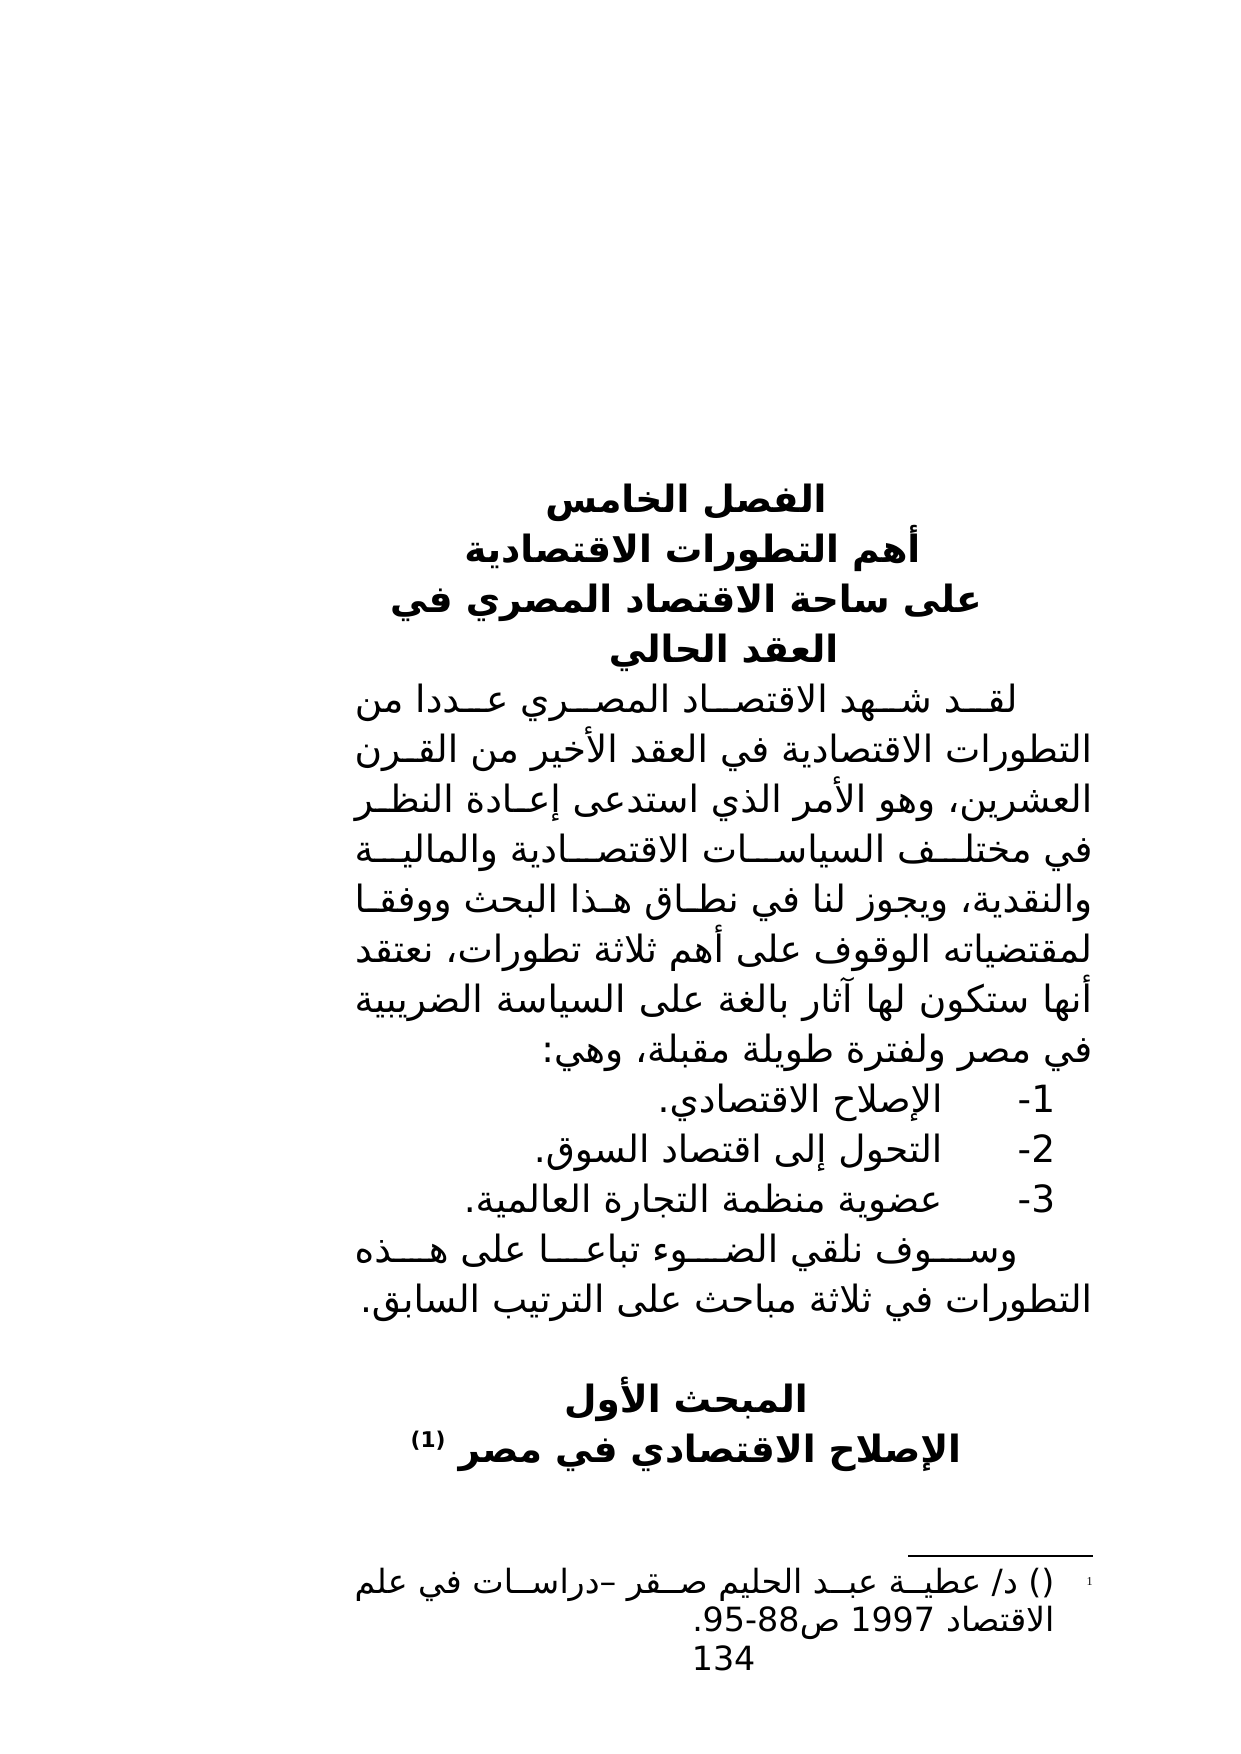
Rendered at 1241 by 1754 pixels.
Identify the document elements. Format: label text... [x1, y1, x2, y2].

text وسوف نلقي الضوء تباعا على هذه التطورات في ثلاثة مباحث على الترتيب السابق. [354, 1222, 1092, 1322]
text المبحث الأول [354, 1372, 1092, 1422]
text الإصلاح الاقتصادي في مصر () [354, 1422, 1092, 1472]
list التحول إلى اقتصاد السوق. [354, 1122, 1017, 1172]
list عضوية منظمة التجارة العالمية. [354, 1172, 1017, 1222]
text الفصل الخامس [354, 472, 1092, 522]
text لقد شهد الاقتصاد المصري عددا من التطورات الاقتصادية في العقد الأخير من القرن العشرين، وهو الأمر الذي استدعى إعادة النظر في مختلف السياسات الاقتصادية والمالية والنقدية، ويجوز لنا في نطاق هذا البحث ووفقا لمقتضياته الوقوف على أهم ثلاثة تطورات، نعتقد أنها ستكون لها آثار بالغة على السياسة الضريبية في مصر ولفترة طويلة مقبلة، وهي: [354, 672, 1092, 1072]
text على ساحة الاقتصاد المصري في العقد الحالي [354, 572, 1092, 672]
list الإصلاح الاقتصادي. [354, 1072, 1017, 1122]
text أهم التطورات الاقتصادية [354, 522, 1092, 572]
